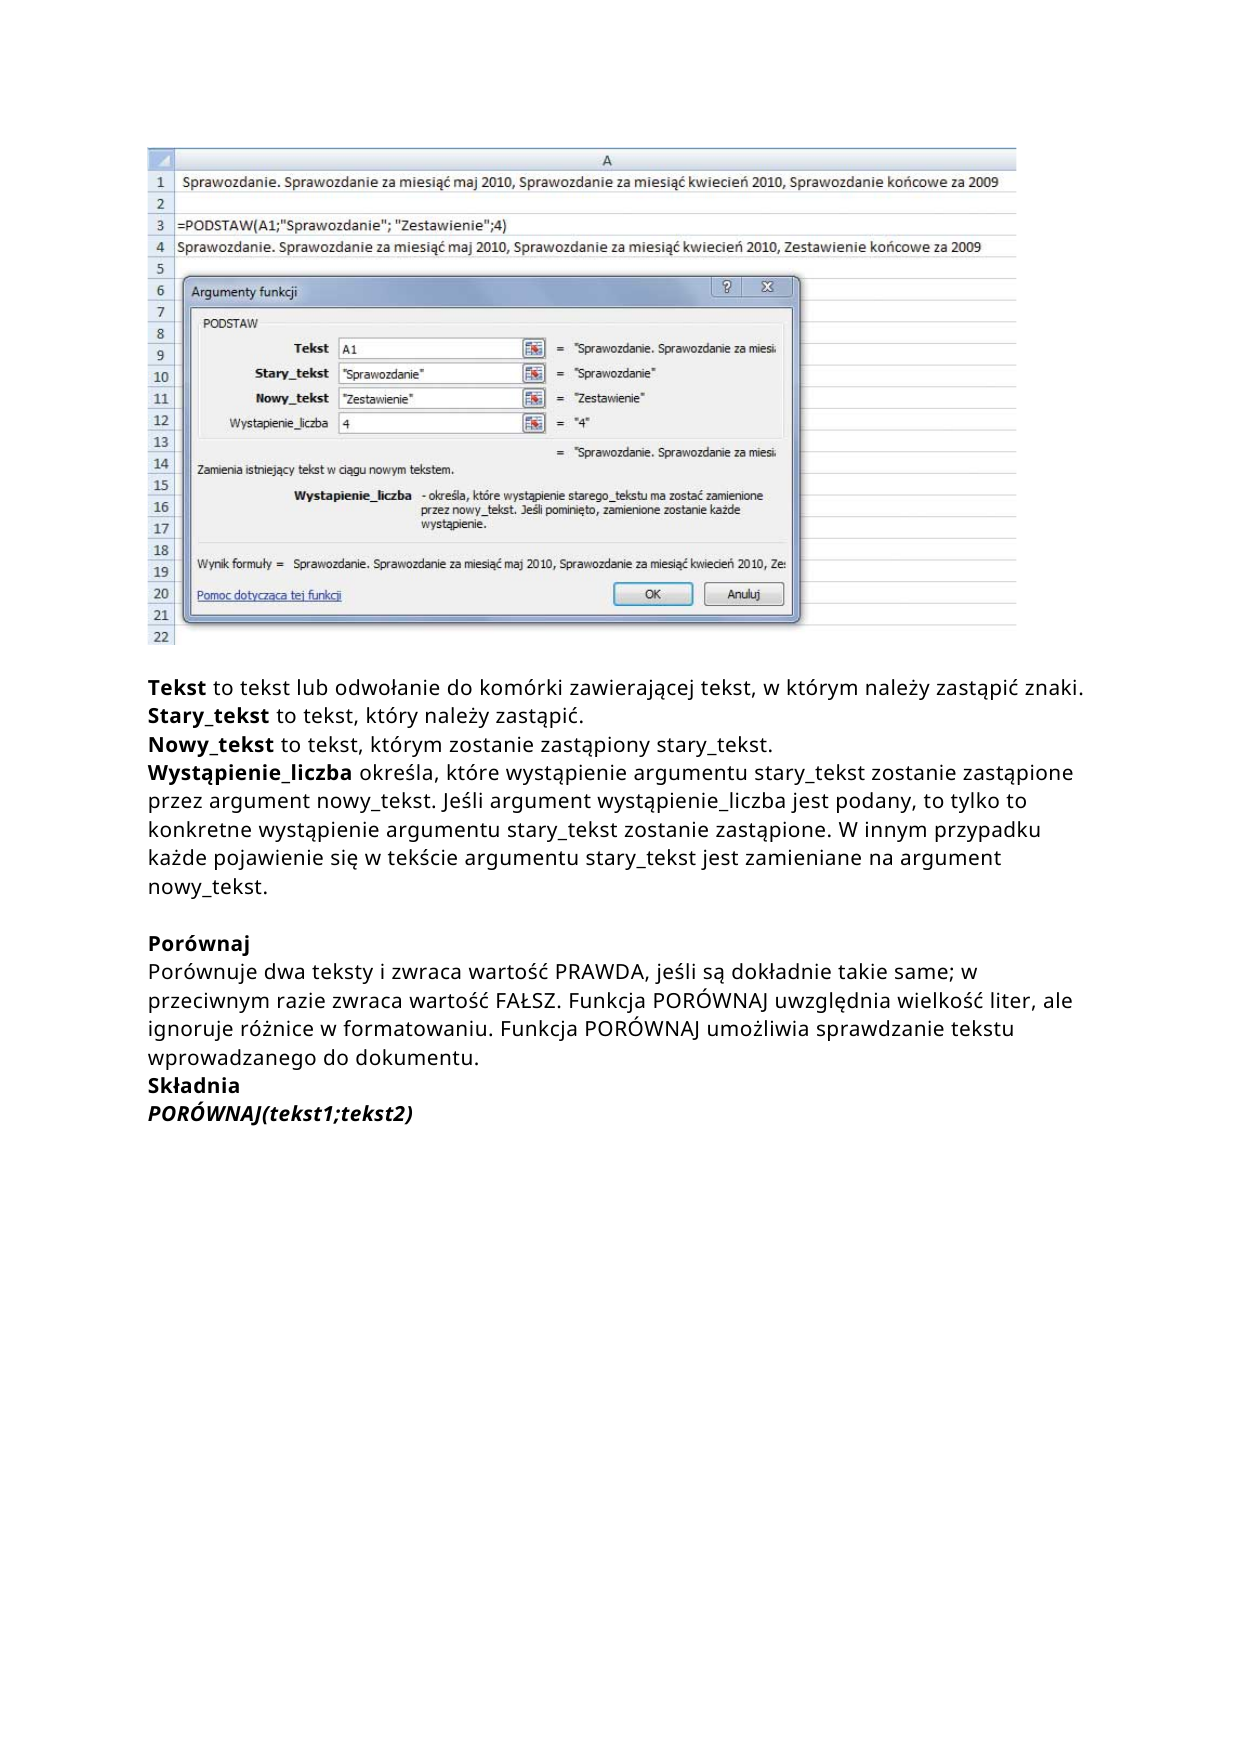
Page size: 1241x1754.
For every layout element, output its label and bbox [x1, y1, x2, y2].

picture [147, 147, 1017, 645]
text [148, 148, 1093, 1128]
